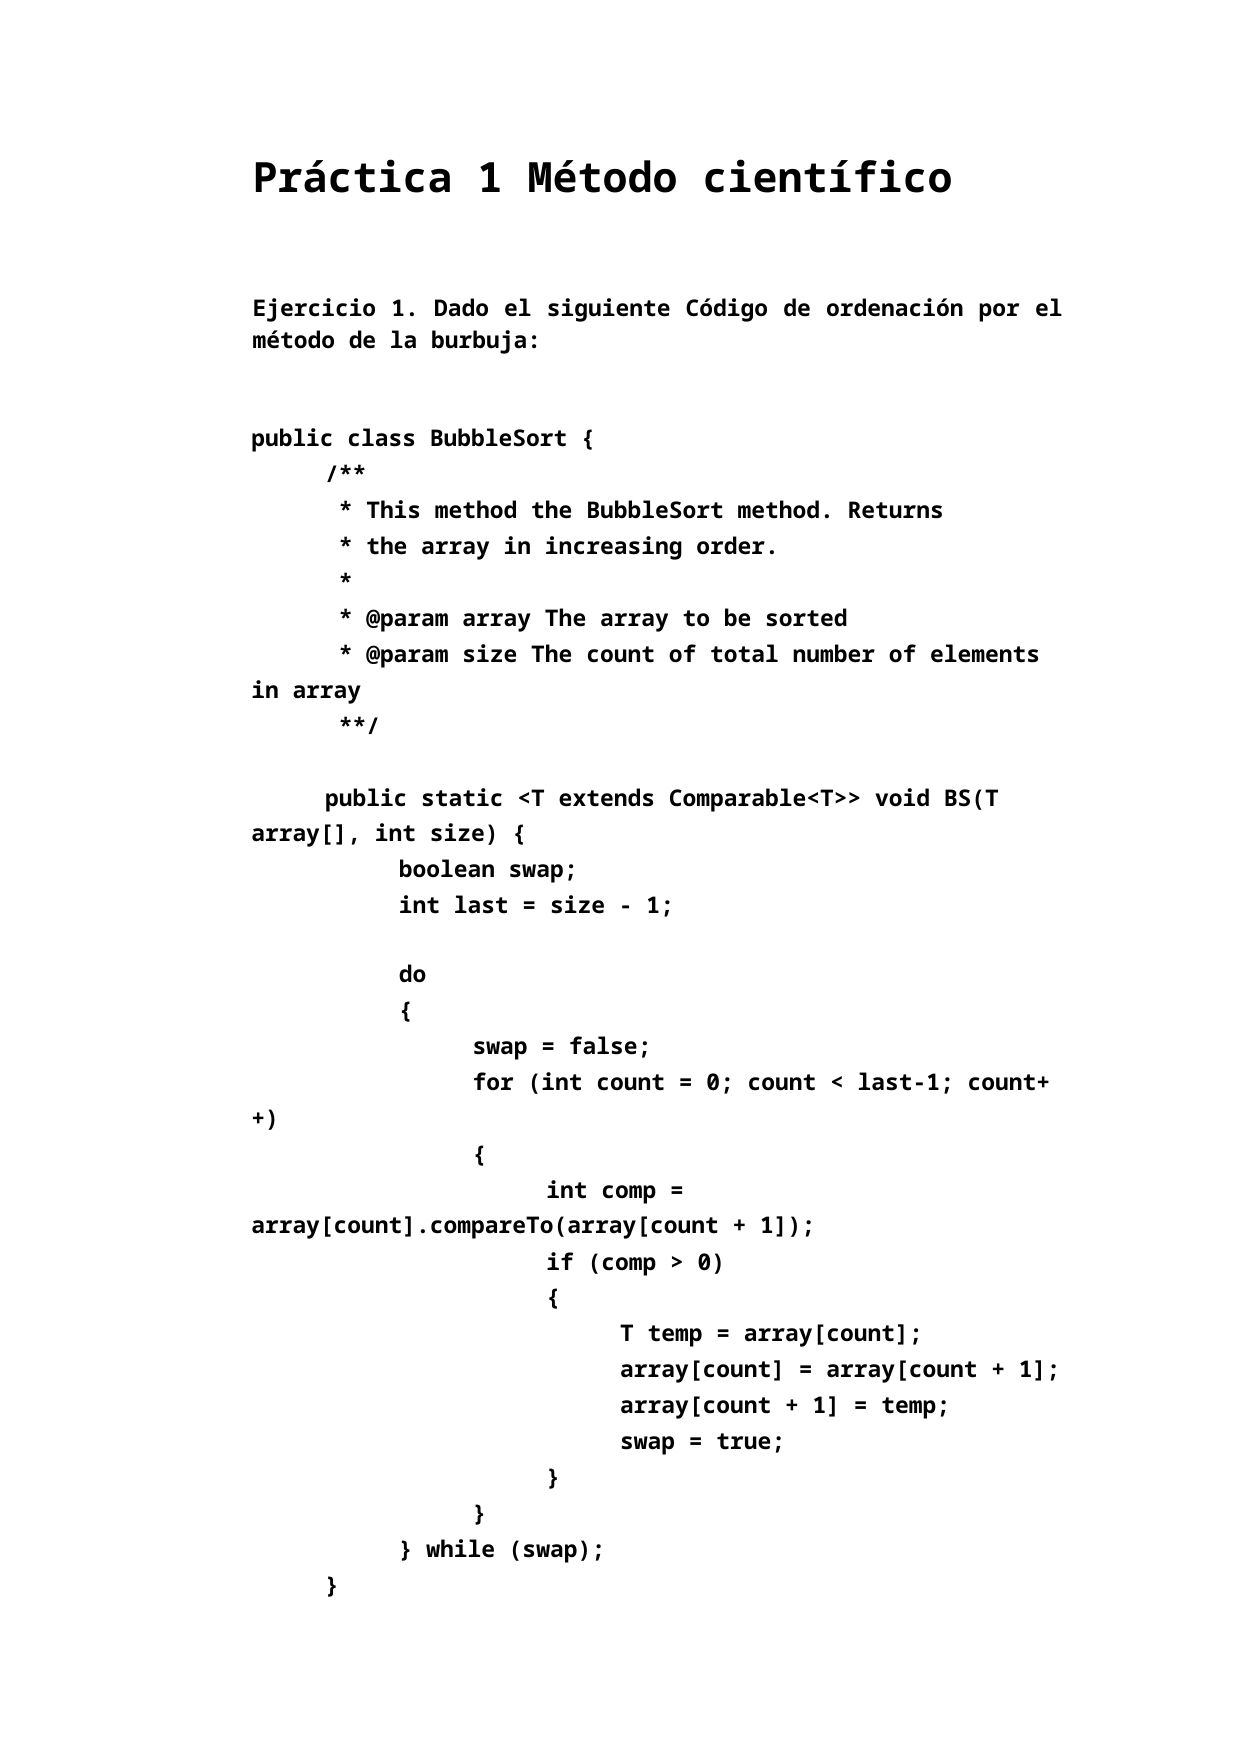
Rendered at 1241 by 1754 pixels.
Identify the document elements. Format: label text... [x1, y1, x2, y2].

list Ejercicio 1. Dado el siguiente Código de ordenación por el método de la burbuja: [252, 292, 1063, 355]
text int last = size - 1; [251, 889, 1063, 921]
text * @param size The count of total number of elements in array [251, 638, 1063, 705]
text * This method the BubbleSort method. Returns [251, 494, 1063, 525]
text } [251, 1569, 1063, 1600]
text * the array in increasing order. [251, 530, 1063, 561]
text } [251, 1497, 1063, 1528]
text { [251, 1281, 1063, 1313]
text } [251, 1461, 1063, 1492]
text * @param array The array to be sorted [251, 602, 1063, 633]
text do [251, 958, 1063, 989]
text /** [251, 458, 1063, 489]
text swap = false; [251, 1030, 1063, 1061]
text for (int count = 0; count < last-1; count++) [251, 1066, 1063, 1133]
text } while (swap); [251, 1533, 1063, 1564]
text array[count] = array[count + 1]; [251, 1353, 1063, 1384]
text swap = true; [251, 1425, 1063, 1456]
text public static <T extends Comparable<T>> void BS(T array[], int size) { [251, 781, 1063, 849]
text int comp = array[count].compareTo(array[count + 1]); [251, 1173, 1063, 1241]
text boolean swap; [251, 853, 1063, 884]
list Práctica 1 Método científico [252, 148, 1063, 204]
text if (comp > 0) [251, 1245, 1063, 1277]
text array[count + 1] = temp; [251, 1389, 1063, 1420]
text * [251, 566, 1063, 597]
text T temp = array[count]; [251, 1317, 1063, 1348]
text { [251, 1138, 1063, 1169]
text public class BubbleSort { [251, 422, 1063, 453]
text **/ [251, 709, 1063, 741]
text { [251, 994, 1063, 1025]
